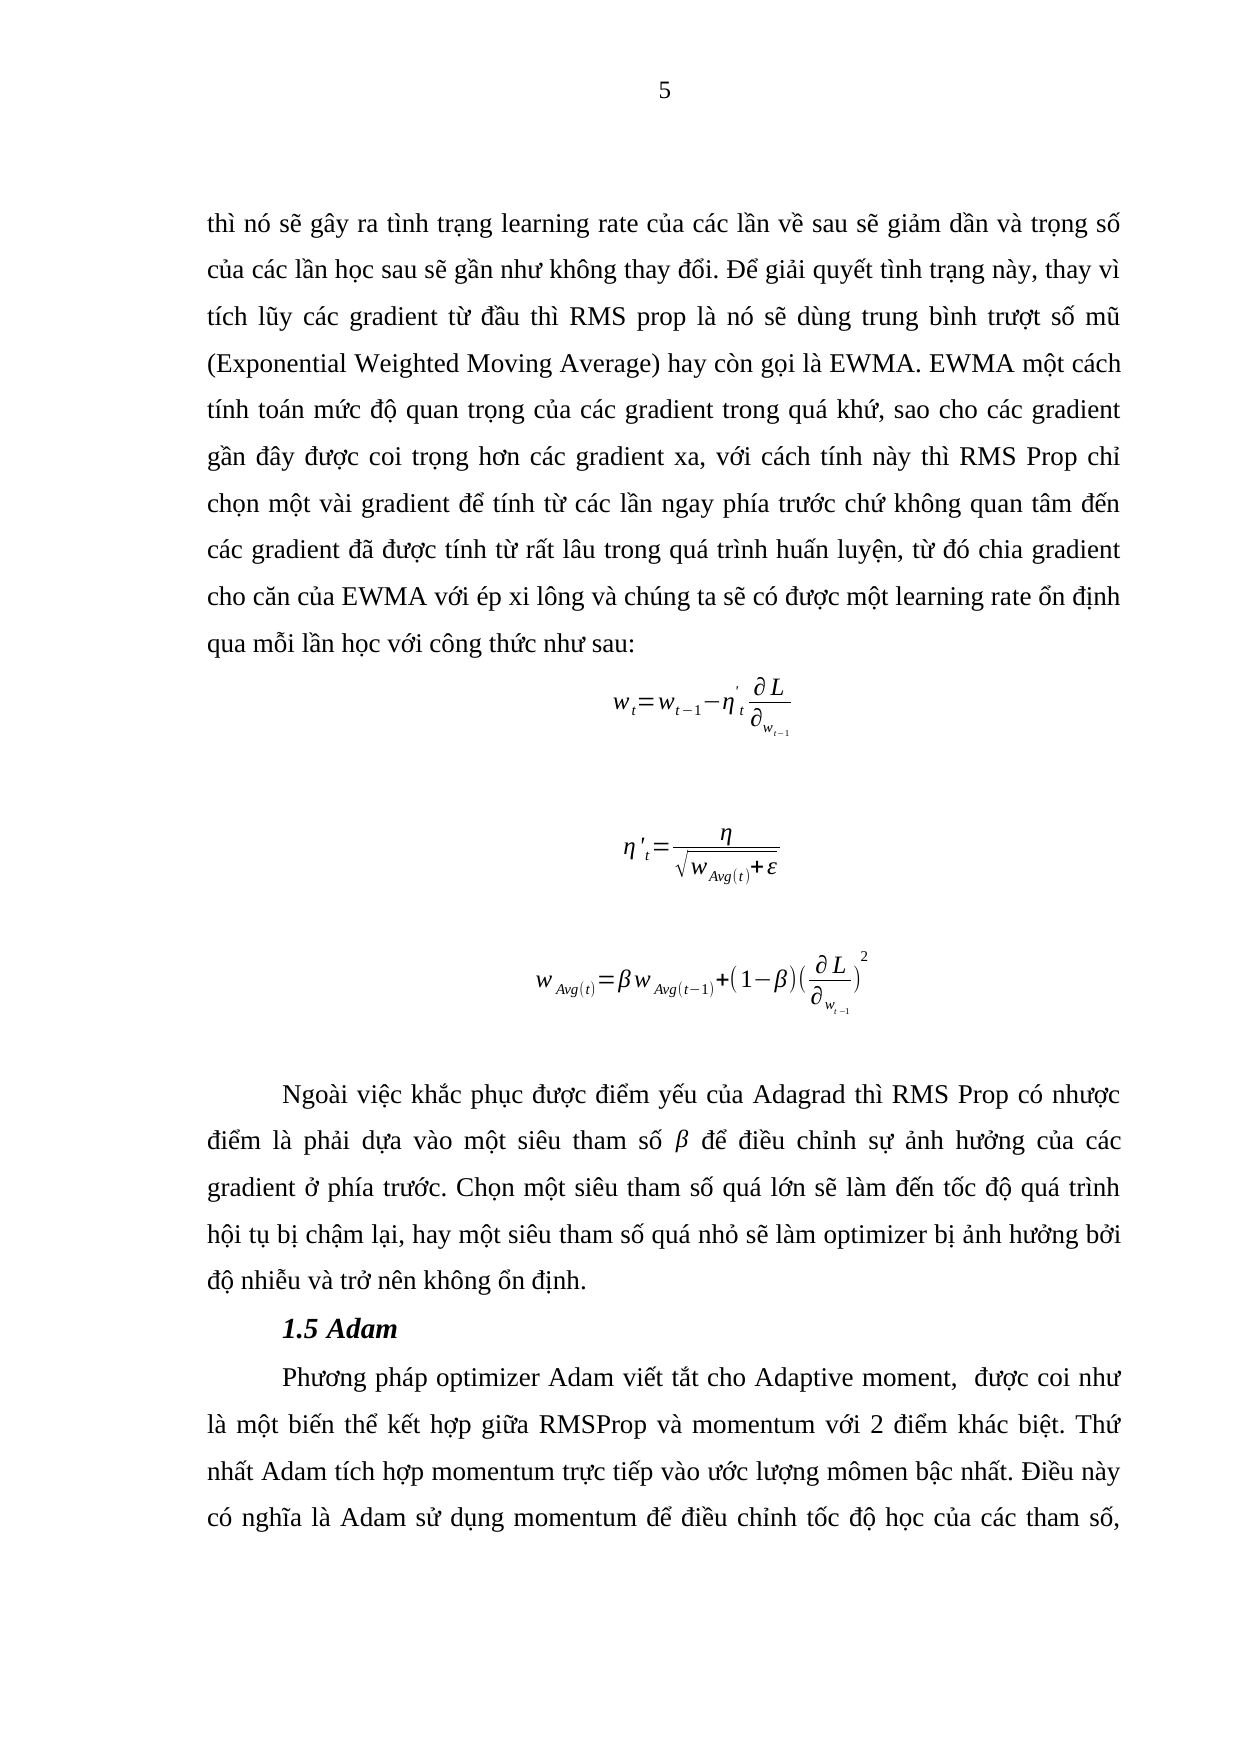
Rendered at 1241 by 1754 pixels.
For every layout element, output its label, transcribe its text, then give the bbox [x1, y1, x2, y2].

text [207, 1361, 1122, 1532]
text Ngoài việc khắc phục được điểm yếu của Adagrad thì RMS Prop có nhược điểm là phải dựa vào một siêu tham số để điều chỉnh sự ảnh hưởng của các gradient ở phía trước. Chọn một siêu tham số quá lớn sẽ làm đến tốc độ quá trình hội tụ bị chậm lại, hay một siêu tham số quá nhỏ sẽ làm optimizer bị ảnh hưởng bởi độ nhiễu và trở nên không ổn định. [207, 1078, 1122, 1296]
list Adam [282, 1311, 1122, 1344]
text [207, 207, 1122, 658]
